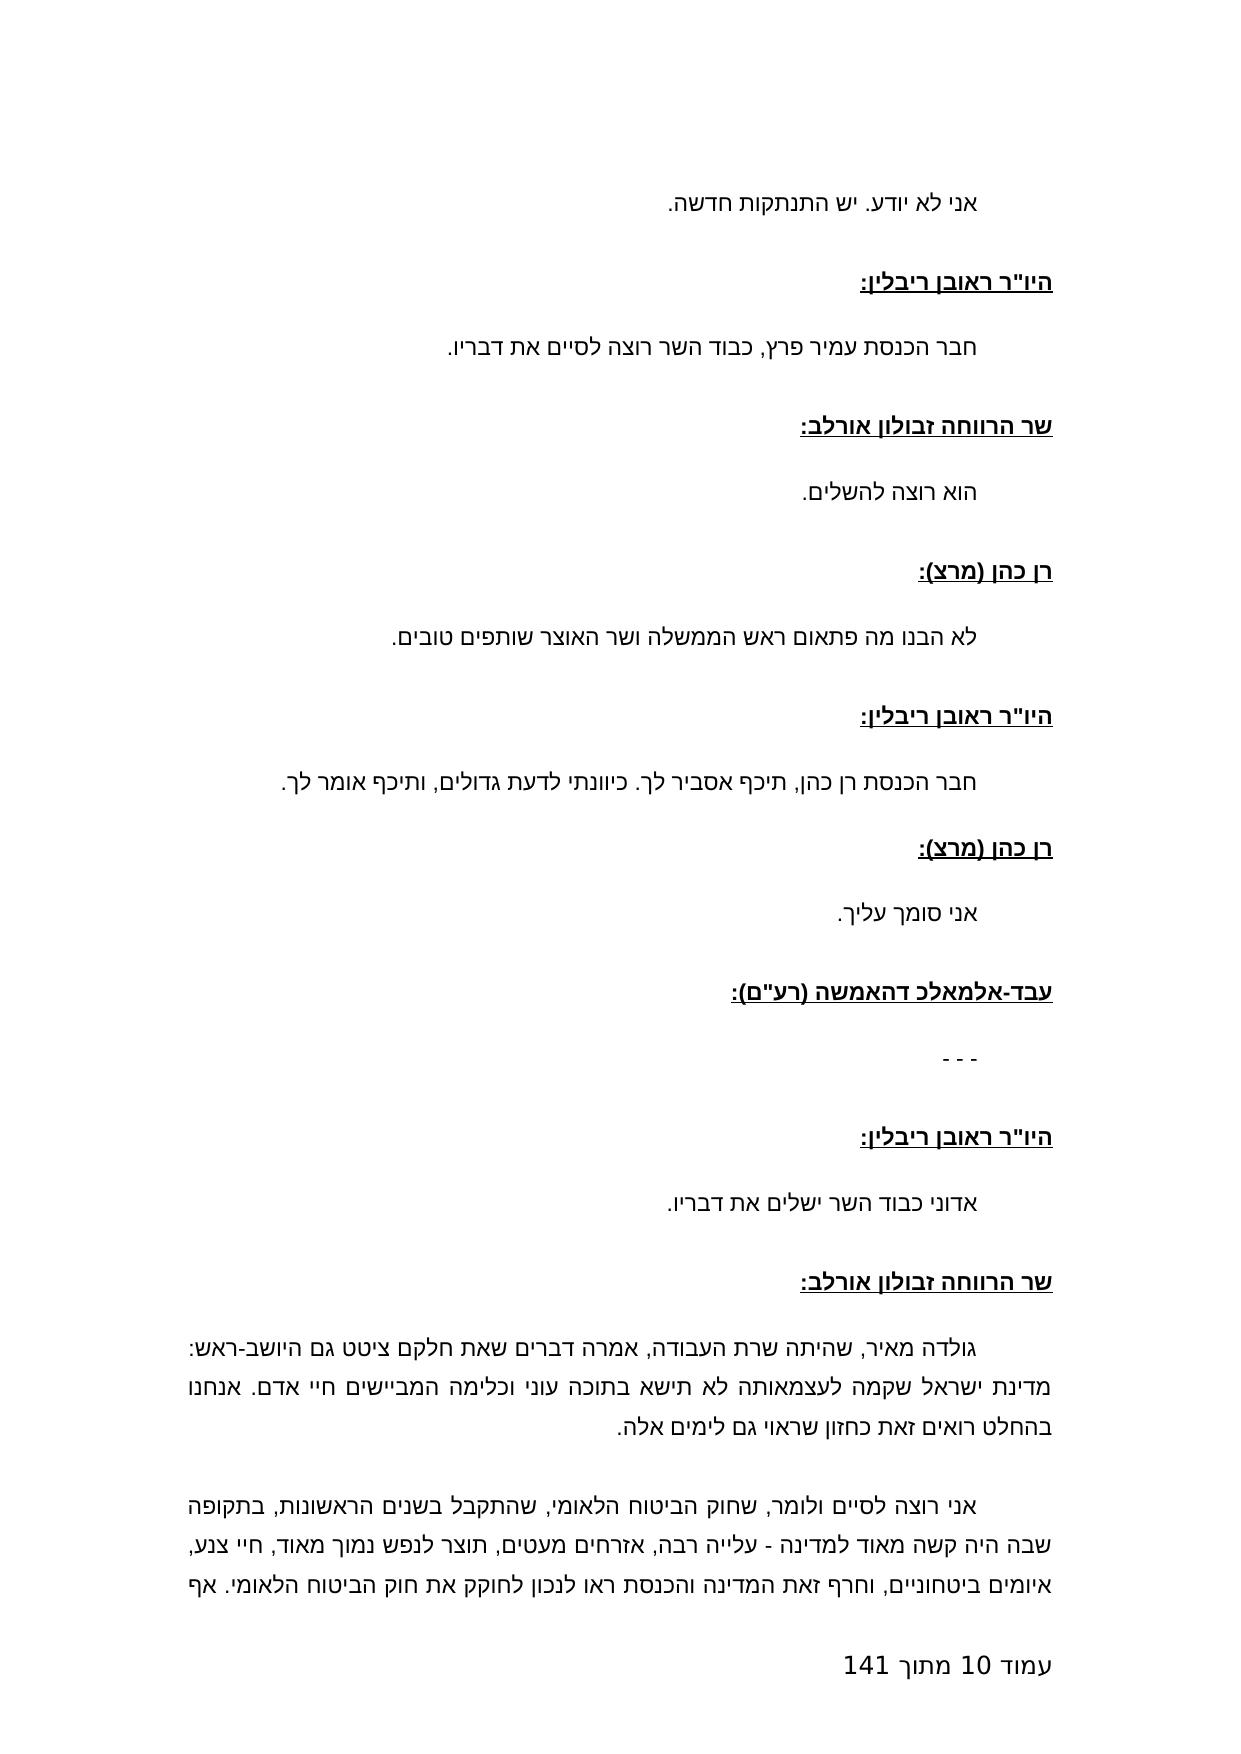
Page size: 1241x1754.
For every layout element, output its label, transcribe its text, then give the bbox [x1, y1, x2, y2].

text חבר הכנסת רן כהן, תיכף אסביר לך. כיוונתי לדעת גדולים, ותיכף אומר לך. [187, 769, 1053, 795]
text - - - [187, 1045, 1053, 1071]
text שר הרווחה זבולון אורלב: [187, 1269, 1053, 1295]
text גולדה מאיר, שהיתה שרת העבודה, אמרה דברים שאת חלקם ציטט גם היושב-ראש: מדינת ישראל שקמה לעצמאותה לא תישא בתוכה עוני וכלימה המביישים חיי אדם. אנחנו בהחלט רואים זאת כחזון שראוי גם לימים אלה. [187, 1335, 1053, 1440]
text היו"ר ראובן ריבלין: [187, 703, 1053, 729]
text אני לא יודע. יש התנתקות חדשה. [187, 189, 1053, 216]
text רן כהן (מרצ): [187, 558, 1053, 584]
text רן כהן (מרצ): [187, 834, 1053, 861]
text היו"ר ראובן ריבלין: [187, 1124, 1053, 1150]
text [187, 1493, 1053, 1598]
text היו"ר ראובן ריבלין: [187, 268, 1053, 295]
text שר הרווחה זבולון אורלב: [187, 413, 1053, 439]
text עבד-אלמאלכ דהאמשה (רע"ם): [187, 979, 1053, 1006]
text לא הבנו מה פתאום ראש הממשלה ושר האוצר שותפים טובים. [187, 624, 1053, 650]
text חבר הכנסת עמיר פרץ, כבוד השר רוצה לסיים את דבריו. [187, 334, 1053, 361]
text הוא רוצה להשלים. [187, 479, 1053, 505]
text אדוני כבוד השר ישלים את דבריו. [187, 1190, 1053, 1216]
text אני סומך עליך. [187, 900, 1053, 927]
